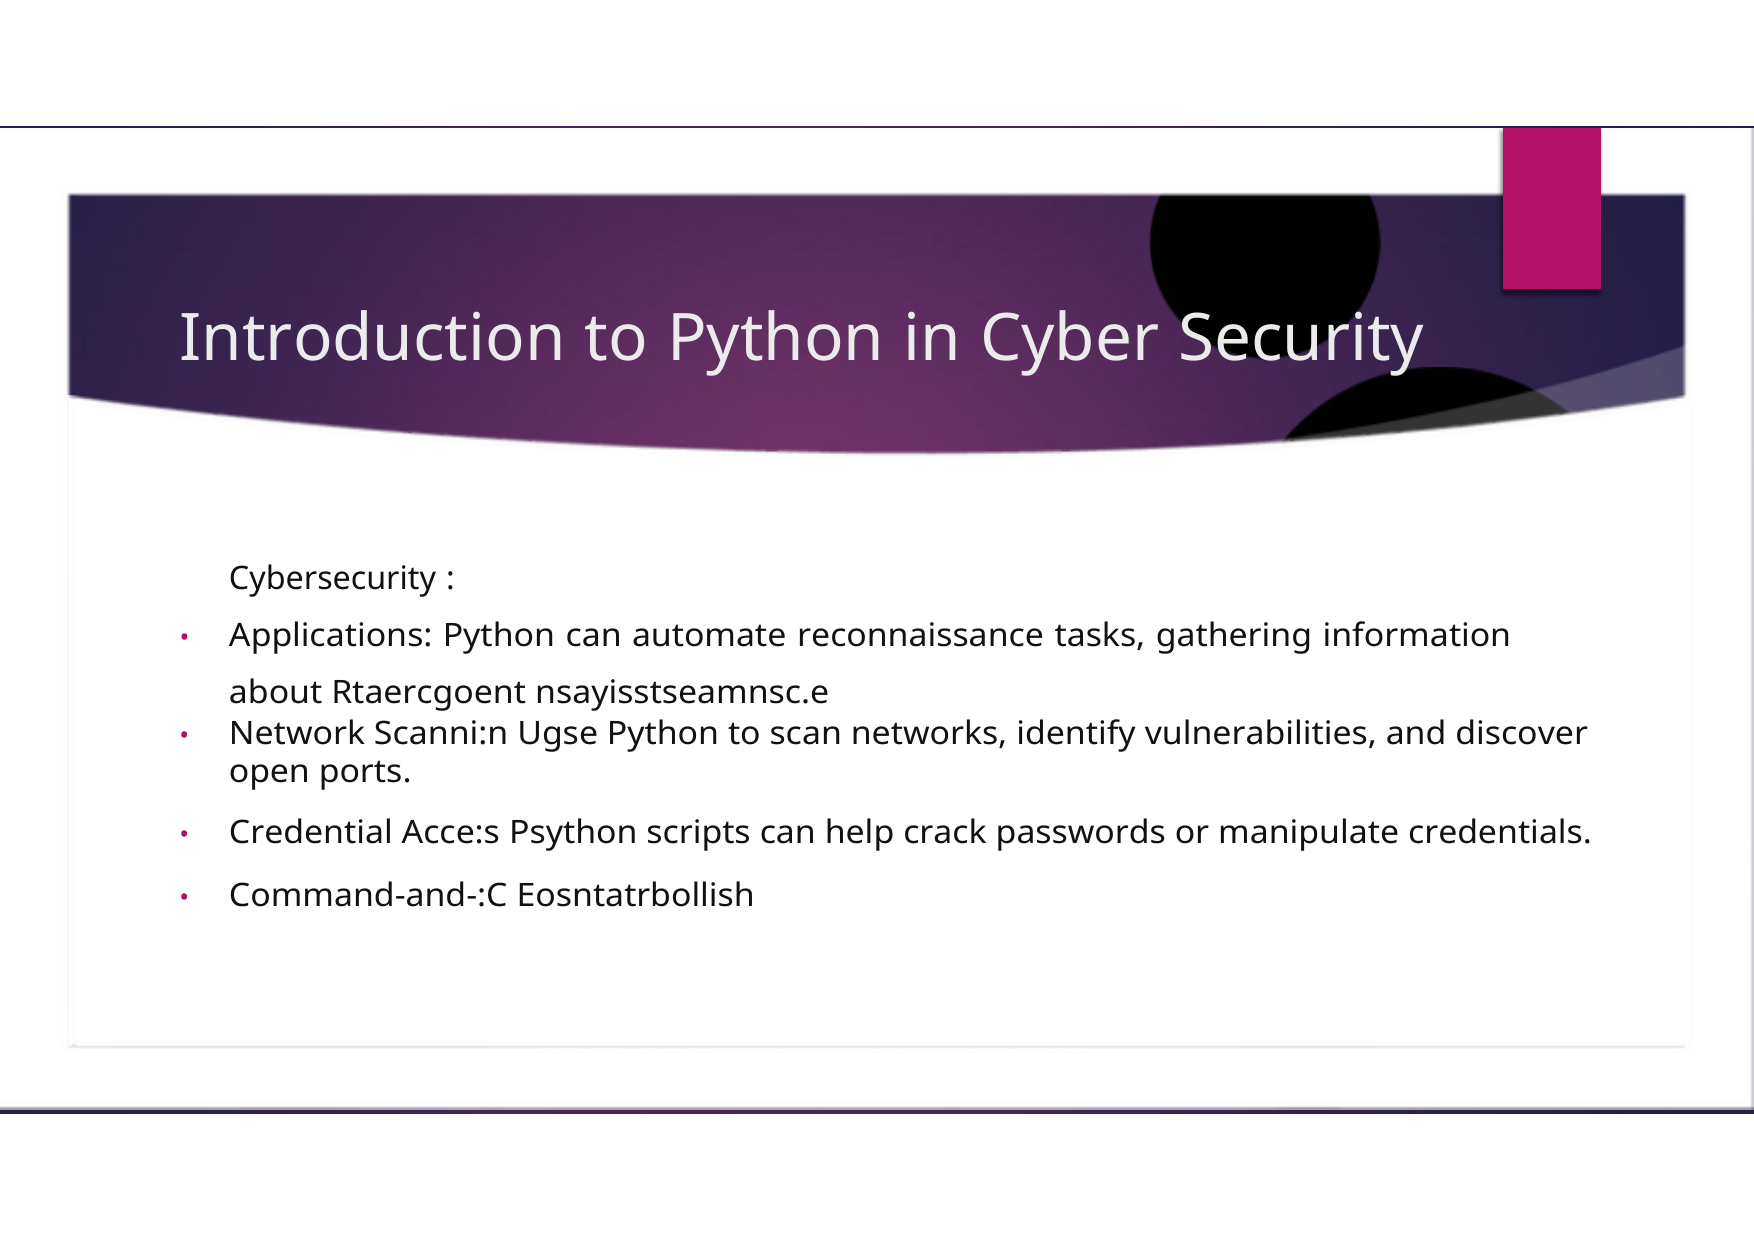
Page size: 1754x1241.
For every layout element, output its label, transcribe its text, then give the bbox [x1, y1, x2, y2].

list Applications: Python can automate reconnaissance tasks, gathering information about Rtaercgoent nsayisstseamnsc.e [179, 599, 1528, 713]
list Credential Acce:s Psython scripts can help crack passwords or manipulate credentials. [179, 809, 1754, 853]
list Command-and-:C Eosntatrbollish [179, 871, 1754, 915]
text Cybersecurity : [229, 554, 1754, 598]
list Network Scanni:n Ugse Python to scan networks, identify vulnerabilities, and discover [179, 713, 1754, 752]
subtitle Introduction to Python in Cyber Security [179, 290, 1754, 379]
text open ports. [229, 752, 1754, 790]
picture [0, 126, 1754, 1114]
